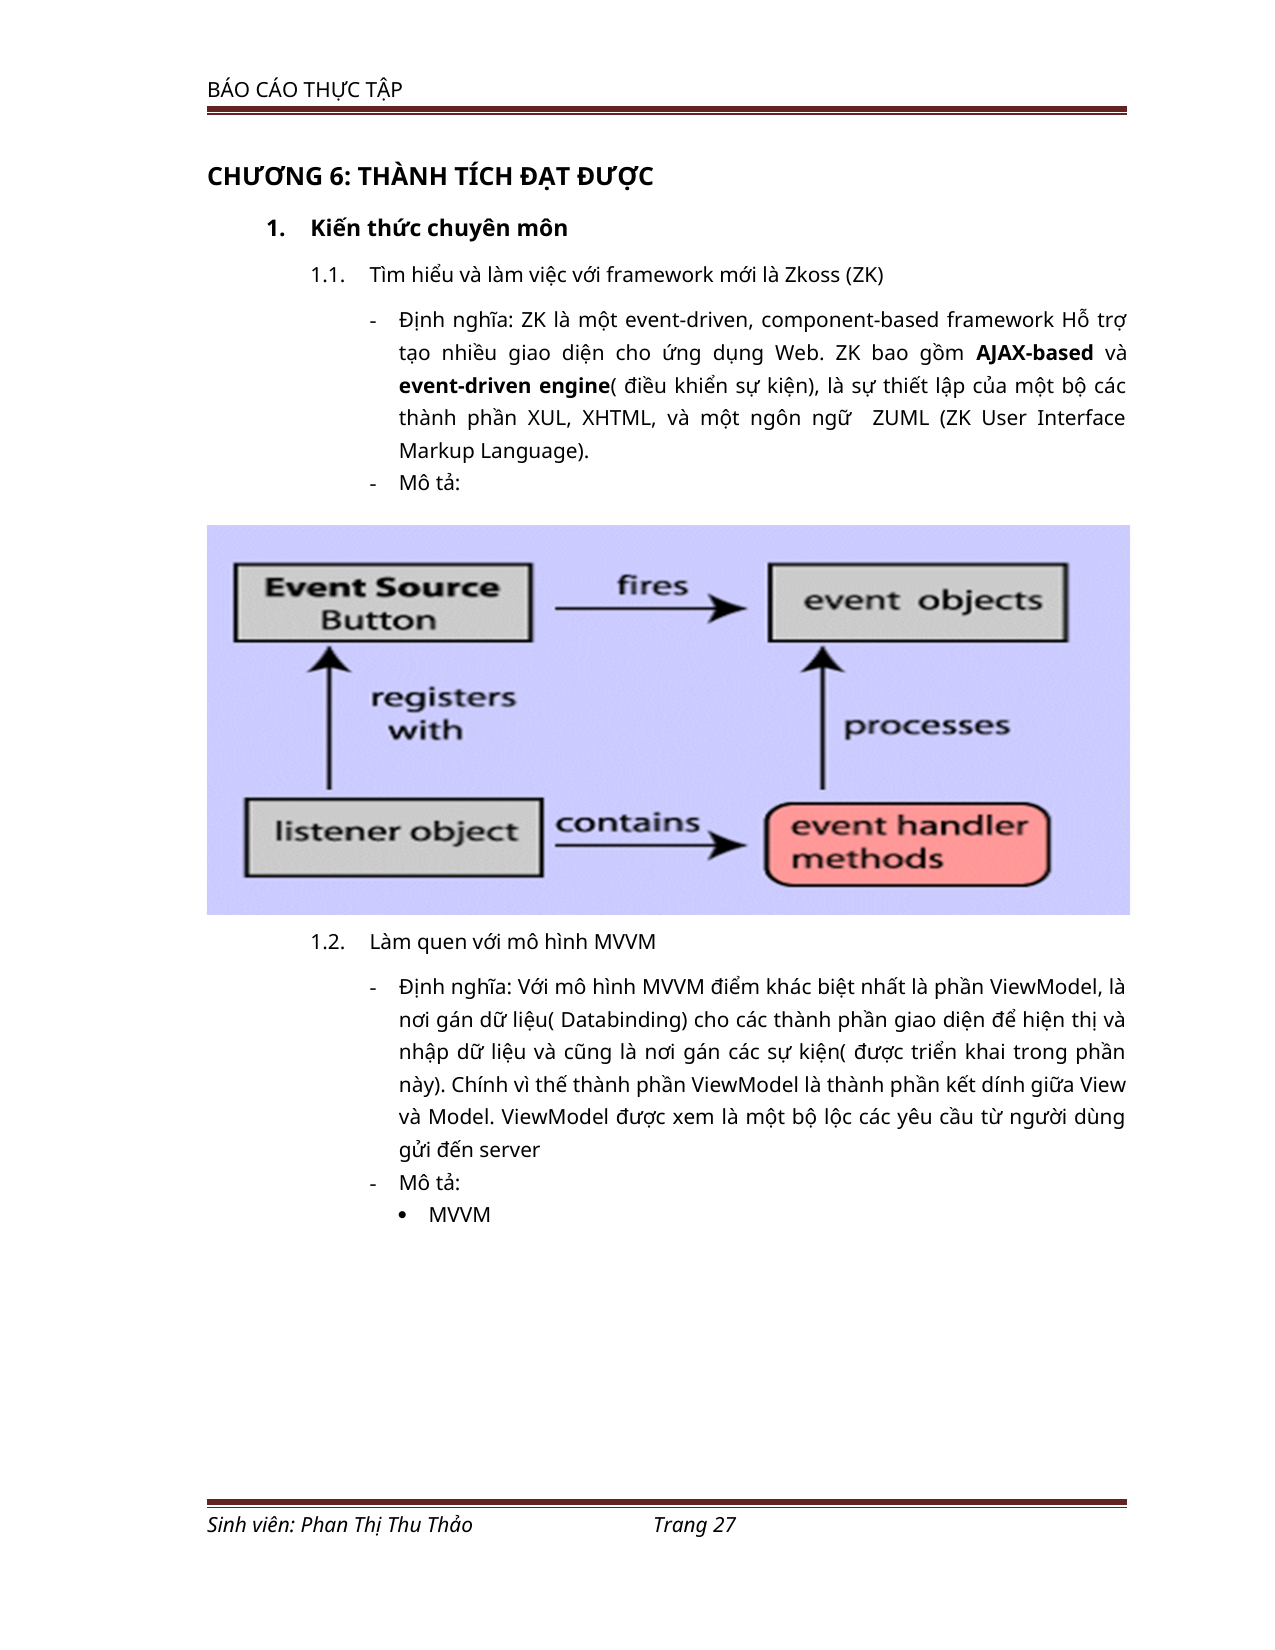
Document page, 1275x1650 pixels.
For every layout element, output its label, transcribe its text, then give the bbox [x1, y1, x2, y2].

list Định nghĩa: Với mô hình MVVM điểm khác biệt nhất là phần ViewModel, là nơi gán dữ liệu( Databinding) cho các thành phần giao diện để hiện thị và nhập dữ liệu và cũng là nơi gán các sự kiện( được triển khai trong phần này). Chính vì thế thành phần ViewModel là thành phần kết dính giữa View và Model. ViewModel được xem là một bộ lộc các yêu cầu từ người dùng gửi đến server [369, 972, 1127, 1163]
subtitle Tìm hiểu và làm việc với framework mới là Zkoss (ZK) [310, 260, 1127, 289]
list MVVM [399, 1200, 1127, 1229]
subtitle Làm quen với mô hình MVVM [310, 927, 1127, 955]
subtitle CHƯƠNG 6: THÀNH TÍCH ĐẠT ĐƯỢC [207, 158, 1127, 192]
list Mô tả: [369, 1168, 1127, 1196]
subtitle Kiến thức chuyên môn [266, 212, 1127, 243]
list Định nghĩa: ZK là một event-driven, component-based framework Hỗ trợ tạo nhiều giao diện cho ứng dụng Web. ZK bao gồm AJAX-based và event-driven engine( điều khiển sự kiện), là sự thiết lập của một bộ các thành phần XUL, XHTML, và một ngôn ngữ ZUML (ZK User Interface Markup Language). [369, 306, 1127, 464]
picture [206, 525, 1131, 915]
list Mô tả: [369, 468, 1127, 497]
